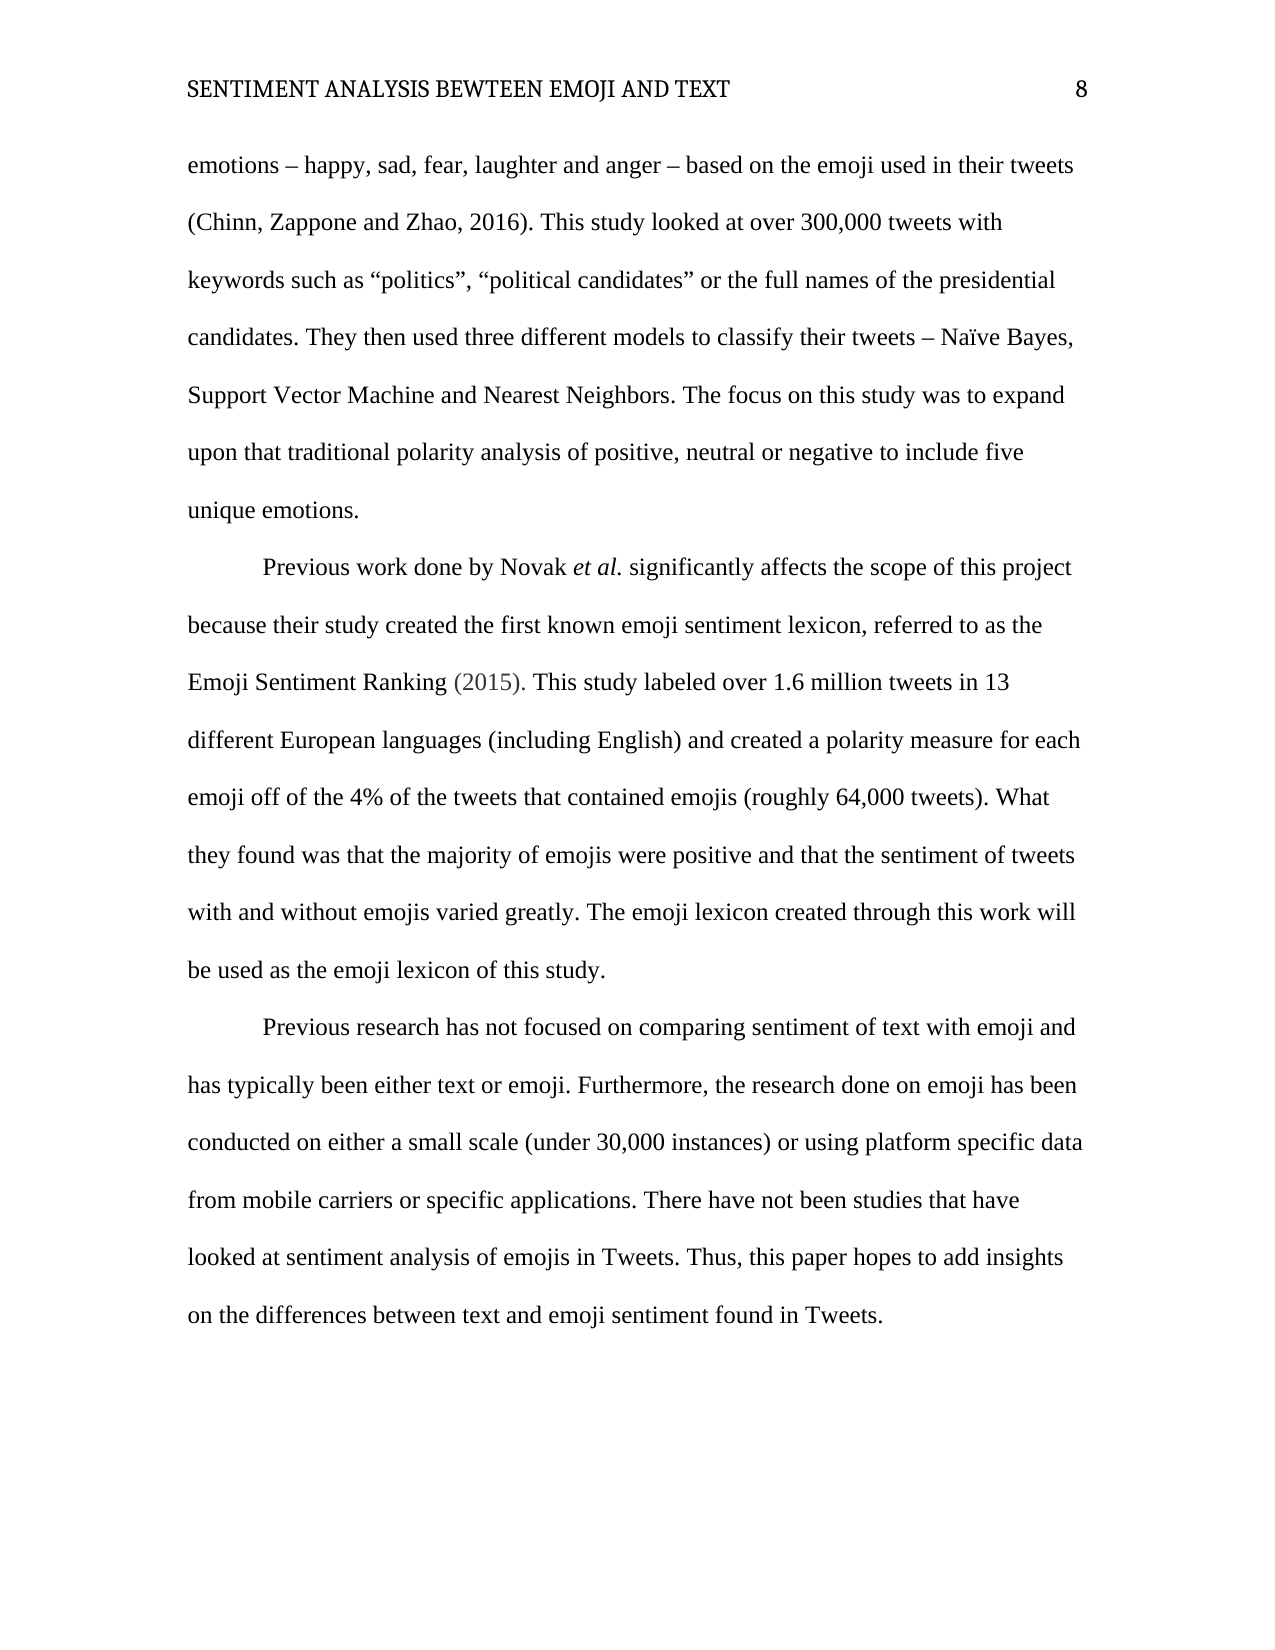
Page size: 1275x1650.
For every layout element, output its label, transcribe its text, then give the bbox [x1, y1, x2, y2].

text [187, 150, 1087, 524]
text Previous work done by Novak et al. significantly affects the scope of this project because their study created the first known emoji sentiment lexicon, referred to as the Emoji Sentiment Ranking (2015). This study labeled over 1.6 million tweets in 13 different European languages (including English) and created a polarity measure for each emoji off of the 4% of the tweets that contained emojis (roughly 64,000 tweets). What they found was that the majority of emojis were positive and that the sentiment of tweets with and without emojis varied greatly. The emoji lexicon created through this work will be used as the emoji lexicon of this study. [187, 552, 1087, 984]
